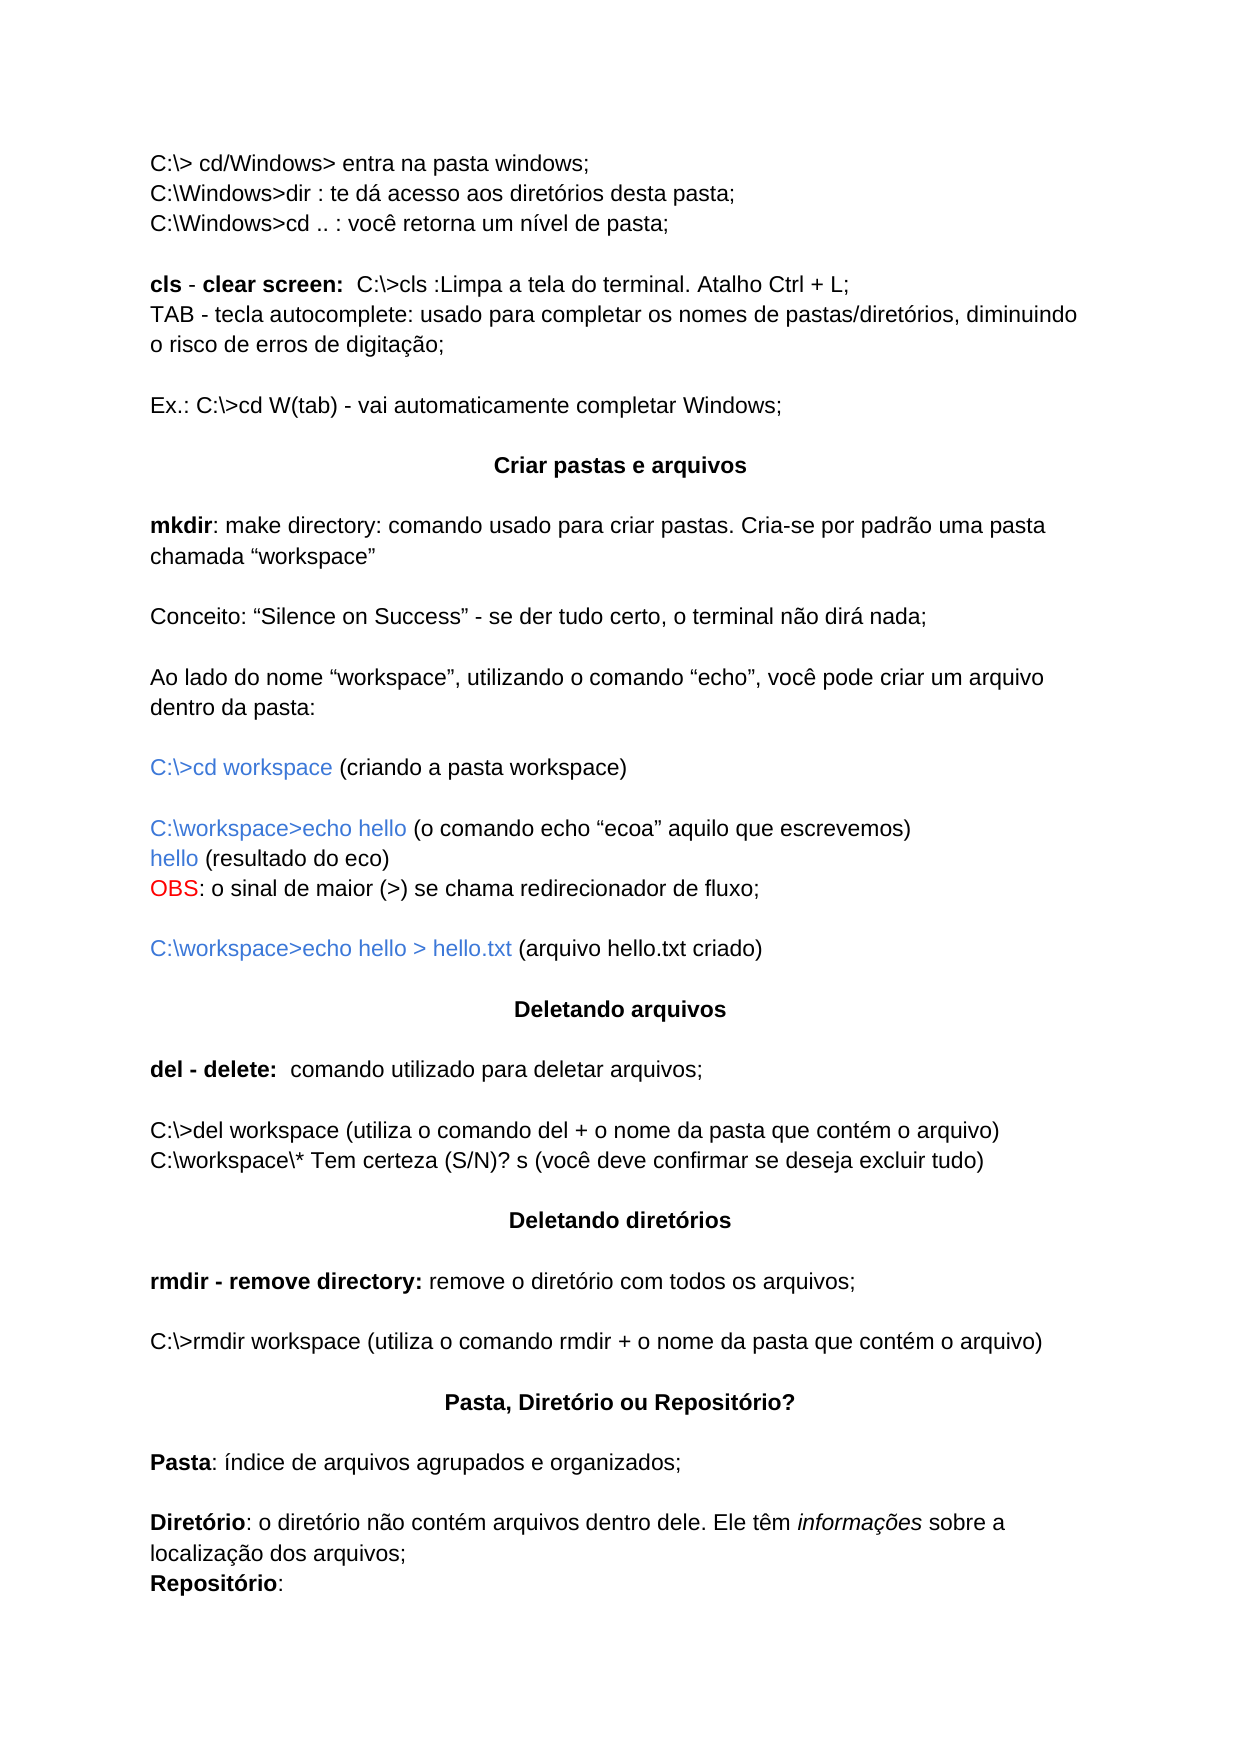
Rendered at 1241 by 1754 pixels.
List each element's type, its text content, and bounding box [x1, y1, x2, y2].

text C:\>del workspace (utiliza o comando del + o nome da pasta que contém o arquivo) [150, 1117, 1090, 1143]
text Deletando diretórios [150, 1207, 1090, 1234]
text OBS: o sinal de maior (>) se chama redirecionador de fluxo; [150, 875, 1090, 901]
text C:\> cd/Windows> entra na pasta windows; [150, 150, 1090, 176]
text Criar pastas e arquivos [150, 452, 1090, 478]
text C:\>cd workspace (criando a pasta workspace) [150, 754, 1090, 781]
text C:\workspace>echo hello (o comando echo “ecoa” aquilo que escrevemos) [150, 814, 1090, 841]
text rmdir - remove directory: remove o diretório com todos os arquivos; [150, 1268, 1090, 1294]
text Ex.: C:\>cd W(tab) - vai automaticamente completar Windows; [150, 392, 1090, 418]
text C:\workspace>echo hello > hello.txt (arquivo hello.txt criado) [150, 935, 1090, 962]
text Deletando arquivos [150, 996, 1090, 1022]
text Pasta, Diretório ou Repositório? [150, 1388, 1090, 1415]
text Diretório: o diretório não contém arquivos dentro dele. Ele têm informações sobre a localização dos arquivos; [150, 1509, 1090, 1566]
text C:\Windows>dir : te dá acesso aos diretórios desta pasta; [150, 180, 1090, 207]
text C:\Windows>cd .. : você retorna um nível de pasta; [150, 210, 1090, 237]
text C:\>rmdir workspace (utiliza o comando rmdir + o nome da pasta que contém o arquivo) [150, 1328, 1090, 1354]
text cls - clear screen: C:\>cls :Limpa a tela do terminal. Atalho Ctrl + L; [150, 271, 1090, 297]
text Ao lado do nome “workspace”, utilizando o comando “echo”, você pode criar um arquivo dentro da pasta: [150, 663, 1090, 720]
text del - delete: comando utilizado para deletar arquivos; [150, 1056, 1090, 1083]
text Conceito: “Silence on Success” - se der tudo certo, o terminal não dirá nada; [150, 603, 1090, 629]
text C:\workspace\* Tem certeza (S/N)? s (você deve confirmar se deseja excluir tudo) [150, 1147, 1090, 1173]
text mkdir: make directory: comando usado para criar pastas. Cria-se por padrão uma pasta chamada “workspace” [150, 512, 1090, 569]
text Pasta: índice de arquivos agrupados e organizados; [150, 1449, 1090, 1475]
text Repositório: [150, 1570, 1090, 1596]
text hello (resultado do eco) [150, 845, 1090, 871]
text TAB - tecla autocomplete: usado para completar os nomes de pastas/diretórios, diminuindo o risco de erros de digitação; [150, 301, 1090, 358]
